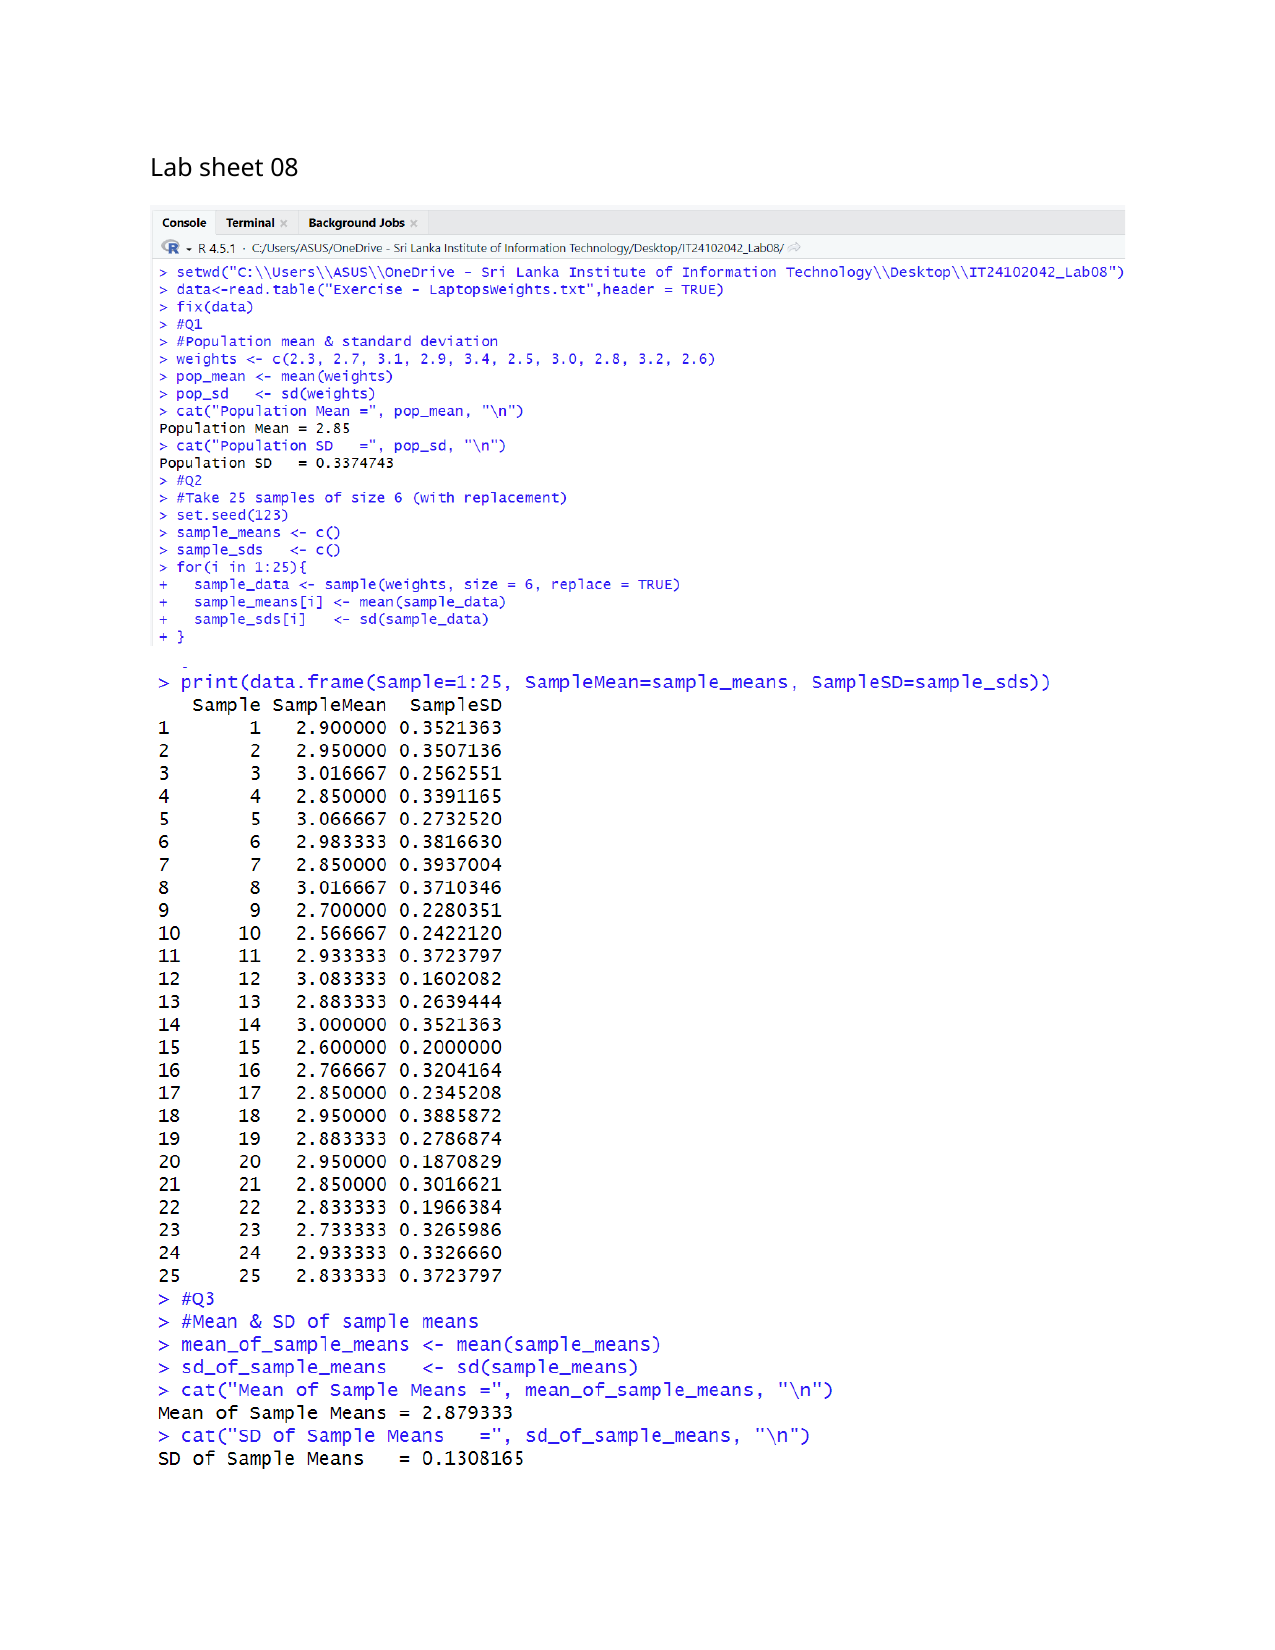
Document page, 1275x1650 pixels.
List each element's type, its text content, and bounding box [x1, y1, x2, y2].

text Lab sheet 08 [150, 150, 1125, 184]
picture [150, 667, 1125, 1470]
picture [150, 205, 1125, 646]
